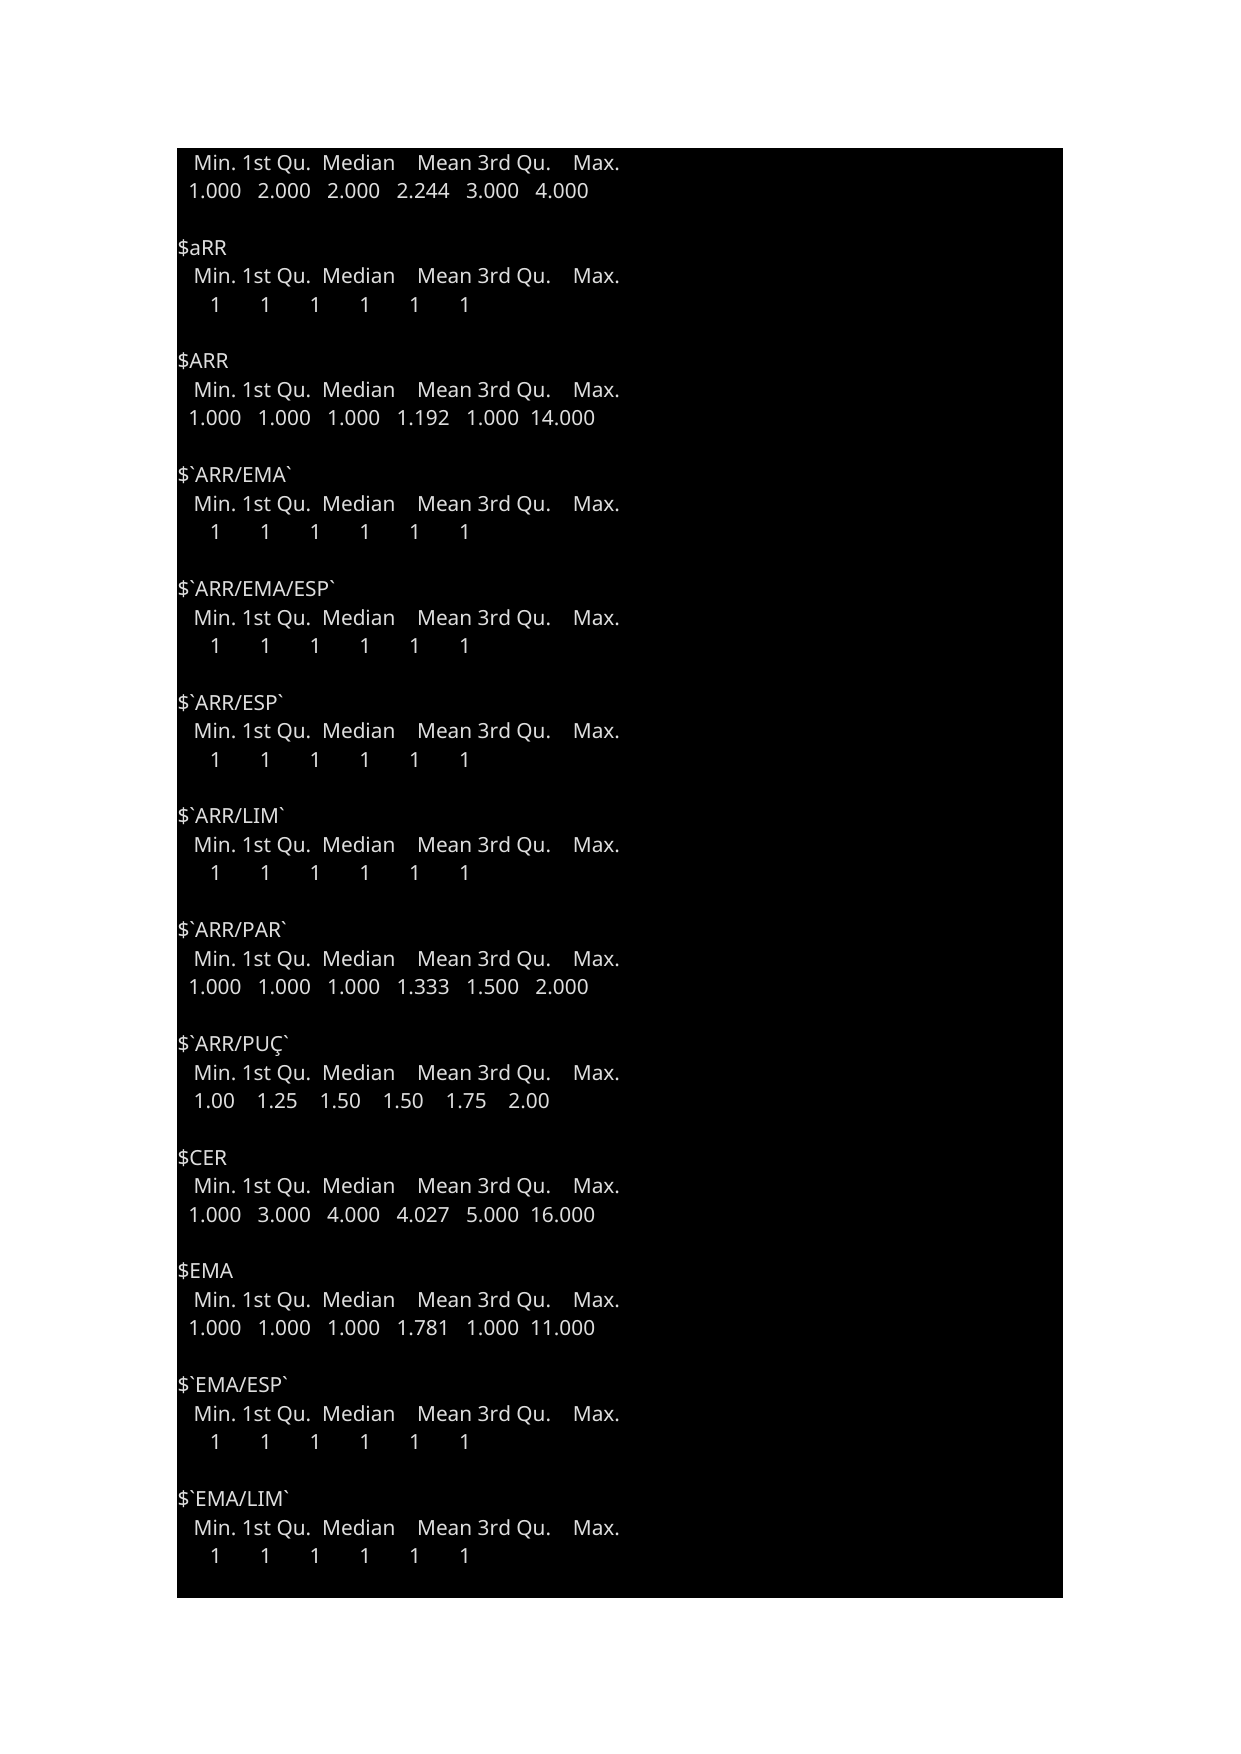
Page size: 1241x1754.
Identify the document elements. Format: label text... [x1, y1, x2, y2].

text $aRR [177, 233, 1063, 261]
text 1 1 1 1 1 1 [177, 290, 1063, 318]
text Min. 1st Qu. Median Mean 3rd Qu. Max. [177, 1058, 1063, 1086]
text 1 1 1 1 1 1 [177, 1427, 1063, 1456]
text $`EMA/ESP` [177, 1370, 1063, 1399]
text Min. 1st Qu. Median Mean 3rd Qu. Max. [177, 716, 1063, 745]
text $`ARR/PAR` [177, 915, 1063, 944]
text $CER [177, 1143, 1063, 1171]
text $`EMA/LIM` [177, 1484, 1063, 1513]
text $`ARR/EMA/ESP` [177, 574, 1063, 603]
text 1 1 1 1 1 1 [177, 858, 1063, 887]
text 1.000 1.000 1.000 1.781 1.000 11.000 [177, 1313, 1063, 1342]
text 1.000 3.000 4.000 4.027 5.000 16.000 [177, 1200, 1063, 1228]
text 1 1 1 1 1 1 [177, 631, 1063, 659]
text 1.00 1.25 1.50 1.50 1.75 2.00 [177, 1086, 1063, 1114]
text Min. 1st Qu. Median Mean 3rd Qu. Max. [177, 1399, 1063, 1427]
text Min. 1st Qu. Median Mean 3rd Qu. Max. [177, 603, 1063, 631]
text Min. 1st Qu. Median Mean 3rd Qu. Max. [177, 261, 1063, 290]
text 1.000 1.000 1.000 1.192 1.000 14.000 [177, 403, 1063, 432]
text Min. 1st Qu. Median Mean 3rd Qu. Max. [177, 1285, 1063, 1313]
text Min. 1st Qu. Median Mean 3rd Qu. Max. [177, 489, 1063, 517]
text 1.000 2.000 2.000 2.244 3.000 4.000 [177, 176, 1063, 204]
text 1 1 1 1 1 1 [177, 1541, 1063, 1569]
text $ARR [177, 347, 1063, 375]
text 1.000 1.000 1.000 1.333 1.500 2.000 [177, 972, 1063, 1001]
text Min. 1st Qu. Median Mean 3rd Qu. Max. [177, 375, 1063, 403]
text Min. 1st Qu. Median Mean 3rd Qu. Max. [177, 1171, 1063, 1200]
text Min. 1st Qu. Median Mean 3rd Qu. Max. [177, 148, 1063, 176]
text $`ARR/LIM` [177, 802, 1063, 830]
text $`ARR/EMA` [177, 460, 1063, 489]
text $`ARR/PUÇ` [177, 1029, 1063, 1058]
text $EMA [177, 1257, 1063, 1285]
text 1 1 1 1 1 1 [177, 745, 1063, 773]
text Min. 1st Qu. Median Mean 3rd Qu. Max. [177, 944, 1063, 972]
text Min. 1st Qu. Median Mean 3rd Qu. Max. [177, 1513, 1063, 1541]
text 1 1 1 1 1 1 [177, 517, 1063, 546]
text $`ARR/ESP` [177, 688, 1063, 716]
text Min. 1st Qu. Median Mean 3rd Qu. Max. [177, 830, 1063, 858]
